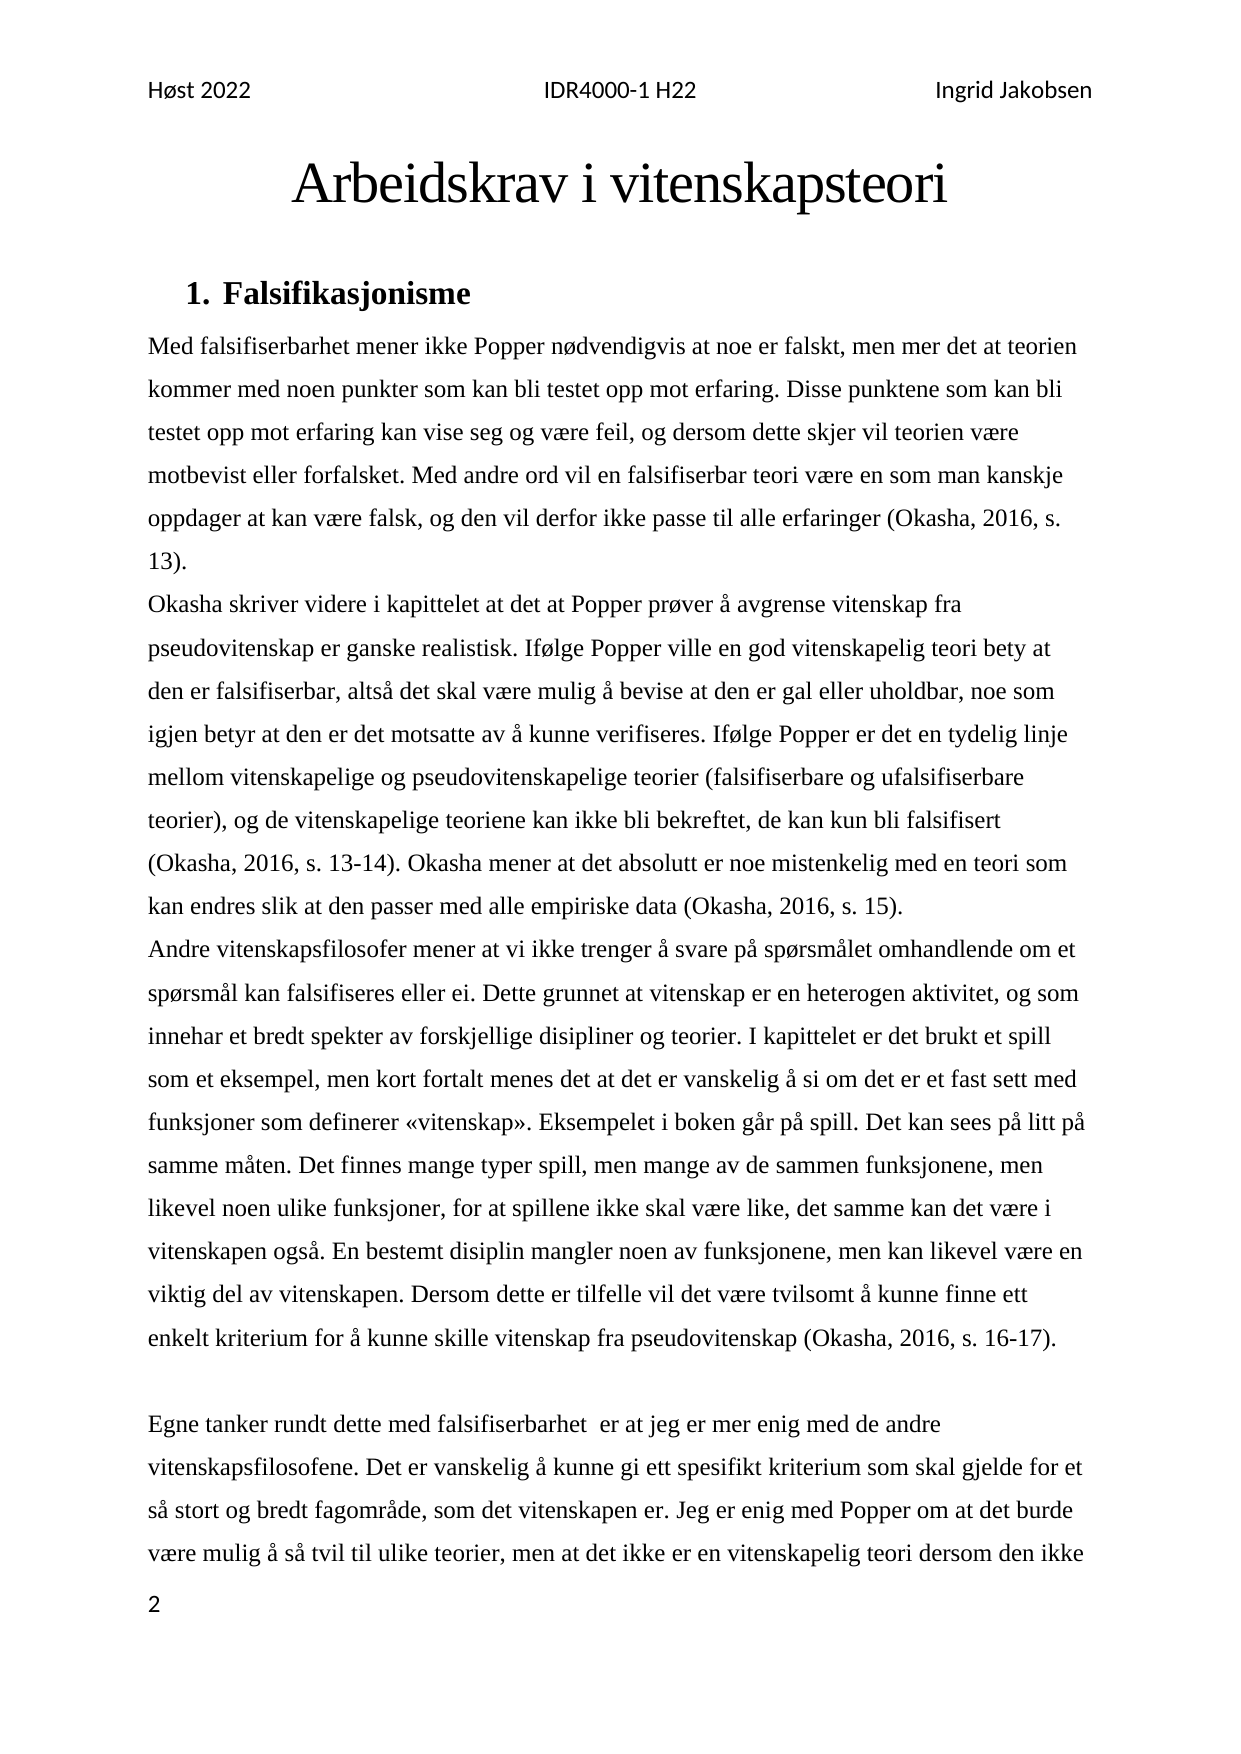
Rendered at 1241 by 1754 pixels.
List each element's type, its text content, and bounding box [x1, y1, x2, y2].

text Med falsifiserbarhet mener ikke Popper nødvendigvis at noe er falskt, men mer det at teorien kommer med noen punkter som kan bli testet opp mot erfaring. Disse punktene som kan bli testet opp mot erfaring kan vise seg og være feil, og dersom dette skjer vil teorien være motbevist eller forfalsket. Med andre ord vil en falsifiserbar teori være en som man kanskje oppdager at kan være falsk, og den vil derfor ikke passe til alle erfaringer (Okasha, 2016, s. 13). [148, 331, 1093, 575]
text Andre vitenskapsfilosofer mener at vi ikke trenger å svare på spørsmålet omhandlende om et spørsmål kan falsifiseres eller ei. Dette grunnet at vitenskap er en heterogen aktivitet, og som innehar et bredt spekter av forskjellige disipliner og teorier. I kapittelet er det brukt et spill som et eksempel, men kort fortalt menes det at det er vanskelig å si om det er et fast sett med funksjoner som definerer «vitenskap». Eksempelet i boken går på spill. Det kan sees på litt på samme måten. Det finnes mange typer spill, men mange av de sammen funksjonene, men likevel noen ulike funksjoner, for at spillene ikke skal være like, det samme kan det være i vitenskapen også. En bestemt disiplin mangler noen av funksjonene, men kan likevel være en viktig del av vitenskapen. Dersom dette er tilfelle vil det være tvilsomt å kunne finne ett enkelt kriterium for å kunne skille vitenskap fra pseudovitenskap (Okasha, 2016, s. 16-17). [148, 934, 1093, 1351]
subtitle Falsifikasjonisme [185, 273, 1093, 312]
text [148, 1409, 1093, 1567]
text Okasha skriver videre i kapittelet at det at Popper prøver å avgrense vitenskap fra pseudovitenskap er ganske realistisk. Ifølge Popper ville en god vitenskapelig teori bety at den er falsifiserbar, altså det skal være mulig å bevise at den er gal eller uholdbar, noe som igjen betyr at den er det motsatte av å kunne verifiseres. Ifølge Popper er det en tydelig linje mellom vitenskapelige og pseudovitenskapelige teorier (falsifiserbare og ufalsifiserbare teorier), og de vitenskapelige teoriene kan ikke bli bekreftet, de kan kun bli falsifisert (Okasha, 2016, s. 13-14). Okasha mener at det absolutt er noe mistenkelig med en teori som kan endres slik at den passer med alle empiriske data (Okasha, 2016, s. 15). [148, 589, 1093, 920]
title Arbeidskrav i vitenskapsteori [148, 148, 1093, 215]
